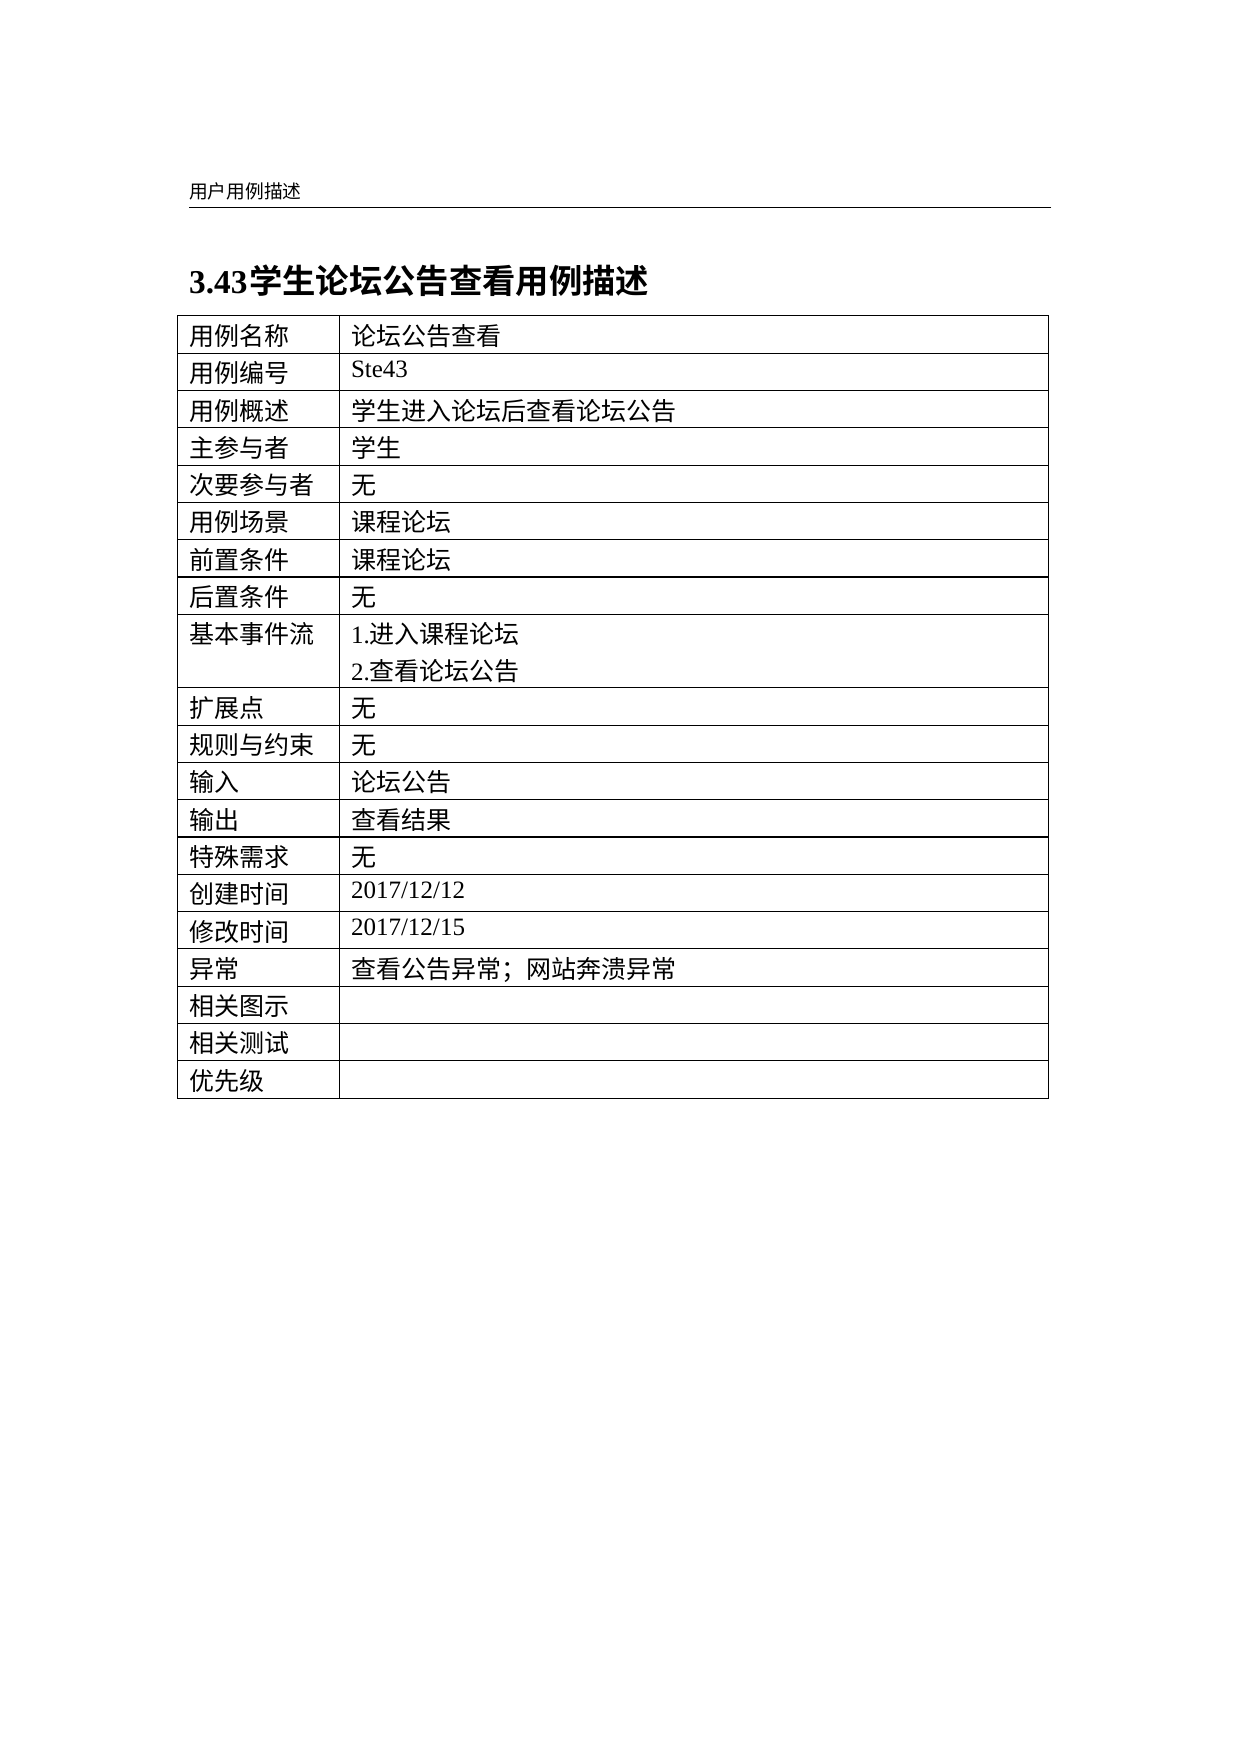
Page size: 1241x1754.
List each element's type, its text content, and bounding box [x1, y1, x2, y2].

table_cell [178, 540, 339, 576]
subtitle 学生论坛公告查看用例描述 [189, 254, 1051, 303]
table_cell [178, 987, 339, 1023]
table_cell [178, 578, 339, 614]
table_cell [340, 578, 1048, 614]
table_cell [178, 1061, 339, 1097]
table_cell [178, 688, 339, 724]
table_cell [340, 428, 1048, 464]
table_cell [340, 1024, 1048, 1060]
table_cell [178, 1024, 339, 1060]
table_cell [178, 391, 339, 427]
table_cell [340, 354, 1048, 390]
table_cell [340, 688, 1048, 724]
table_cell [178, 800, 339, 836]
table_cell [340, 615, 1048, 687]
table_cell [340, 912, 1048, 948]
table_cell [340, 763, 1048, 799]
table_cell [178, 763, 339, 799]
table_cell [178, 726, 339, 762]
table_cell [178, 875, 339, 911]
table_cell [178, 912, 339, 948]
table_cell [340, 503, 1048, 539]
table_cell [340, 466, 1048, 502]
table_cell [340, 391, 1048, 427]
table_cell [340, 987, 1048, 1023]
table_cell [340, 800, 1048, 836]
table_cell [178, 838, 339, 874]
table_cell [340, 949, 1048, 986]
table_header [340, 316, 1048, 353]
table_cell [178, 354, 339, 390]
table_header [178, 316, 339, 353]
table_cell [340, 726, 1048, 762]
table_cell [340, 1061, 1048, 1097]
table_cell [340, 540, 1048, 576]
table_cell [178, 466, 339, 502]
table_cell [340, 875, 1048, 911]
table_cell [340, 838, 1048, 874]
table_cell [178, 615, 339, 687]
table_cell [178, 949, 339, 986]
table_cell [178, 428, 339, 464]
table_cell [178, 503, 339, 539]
